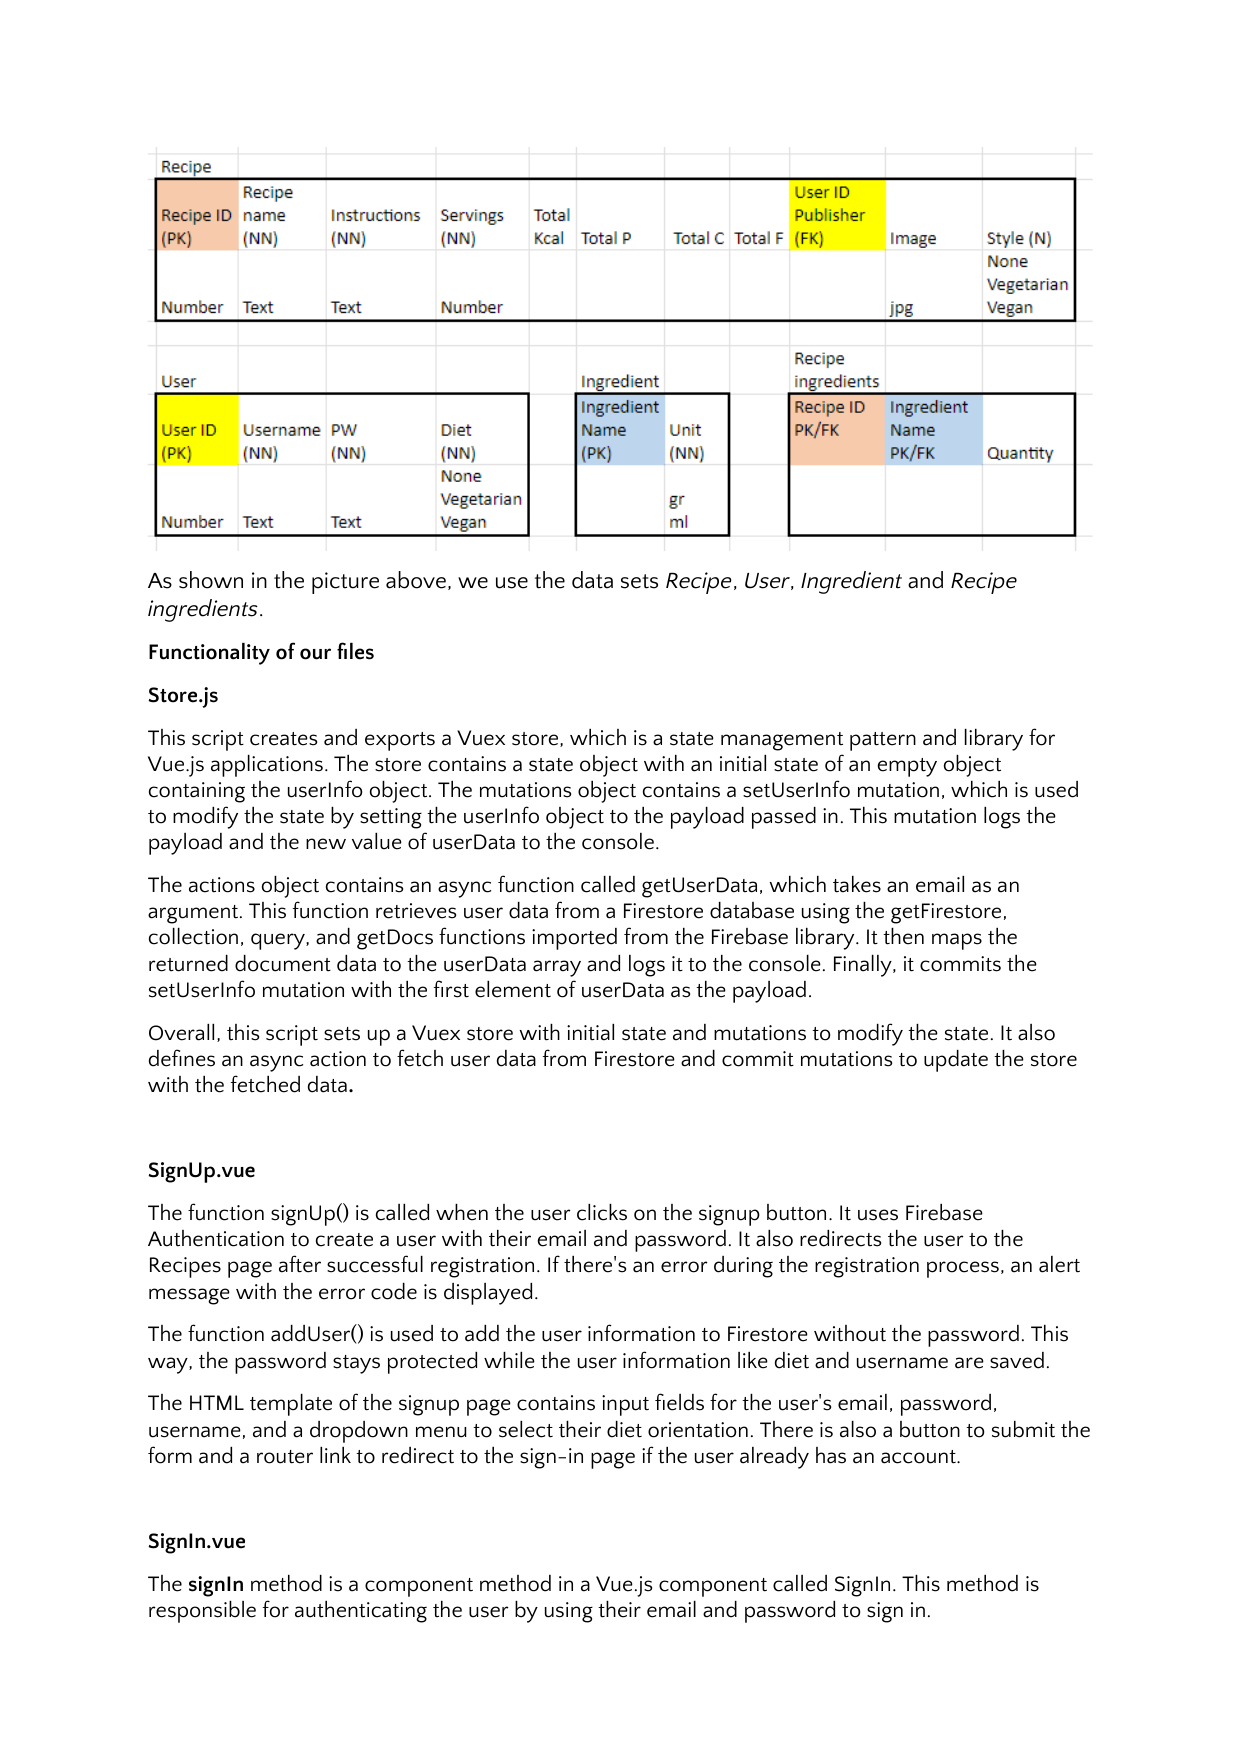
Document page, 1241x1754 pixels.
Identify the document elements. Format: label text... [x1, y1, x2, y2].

text This script creates and exports a Vuex store, which is a state management pattern and library for Vue.js applications. The store contains a state object with an initial state of an empty object containing the userInfo object. The mutations object contains a setUserInfo mutation, which is used to modify the state by setting the userInfo object to the payload passed in. This mutation logs the payload and the new value of userData to the console. [148, 727, 1093, 855]
picture [147, 147, 1093, 551]
text SignIn.vue [148, 1530, 1093, 1554]
text Functionality of our files [148, 641, 1093, 665]
text The function signUp() is called when the user clicks on the signup button. It uses Firebase Authentication to create a user with their email and password. It also redirects the user to the Recipes page after successful registration. If there's an error during the registration process, an alert message with the error code is displayed. [148, 1202, 1093, 1305]
text The HTML template of the signup page contains input fields for the user's email, password, username, and a dropdown menu to select their diet orientation. There is also a button to submit the form and a router link to redirect to the sign-in page if the user already has an account. [148, 1392, 1093, 1469]
text The signIn method is a component method in a Vue.js component called SignIn. This method is responsible for authenticating the user by using their email and password to sign in. [148, 1573, 1093, 1623]
text SignUp.vue [148, 1159, 1093, 1183]
text As shown in the picture above, we use the data sets Recipe, User, Ingredient and Recipe ingredients. [148, 569, 1093, 622]
text Overall, this script sets up a Vuex store with initial state and mutations to modify the state. It also defines an async action to fetch user data from Firestore and commit mutations to update the store with the fetched data. [148, 1021, 1093, 1098]
text Store.js [148, 684, 1093, 708]
text The function addUser() is used to add the user information to Firestore without the password. This way, the password stays protected while the user information like diet and username are saved. [148, 1323, 1093, 1374]
text The actions object contains an async function called getUserData, which takes an email as an argument. This function retrieves user data from a Firestore database using the getFirestore, collection, query, and getDocs functions imported from the Firebase library. It then maps the returned document data to the userData array and logs it to the console. Finally, it commits the setUserInfo mutation with the first element of userData as the payload. [148, 874, 1093, 1003]
